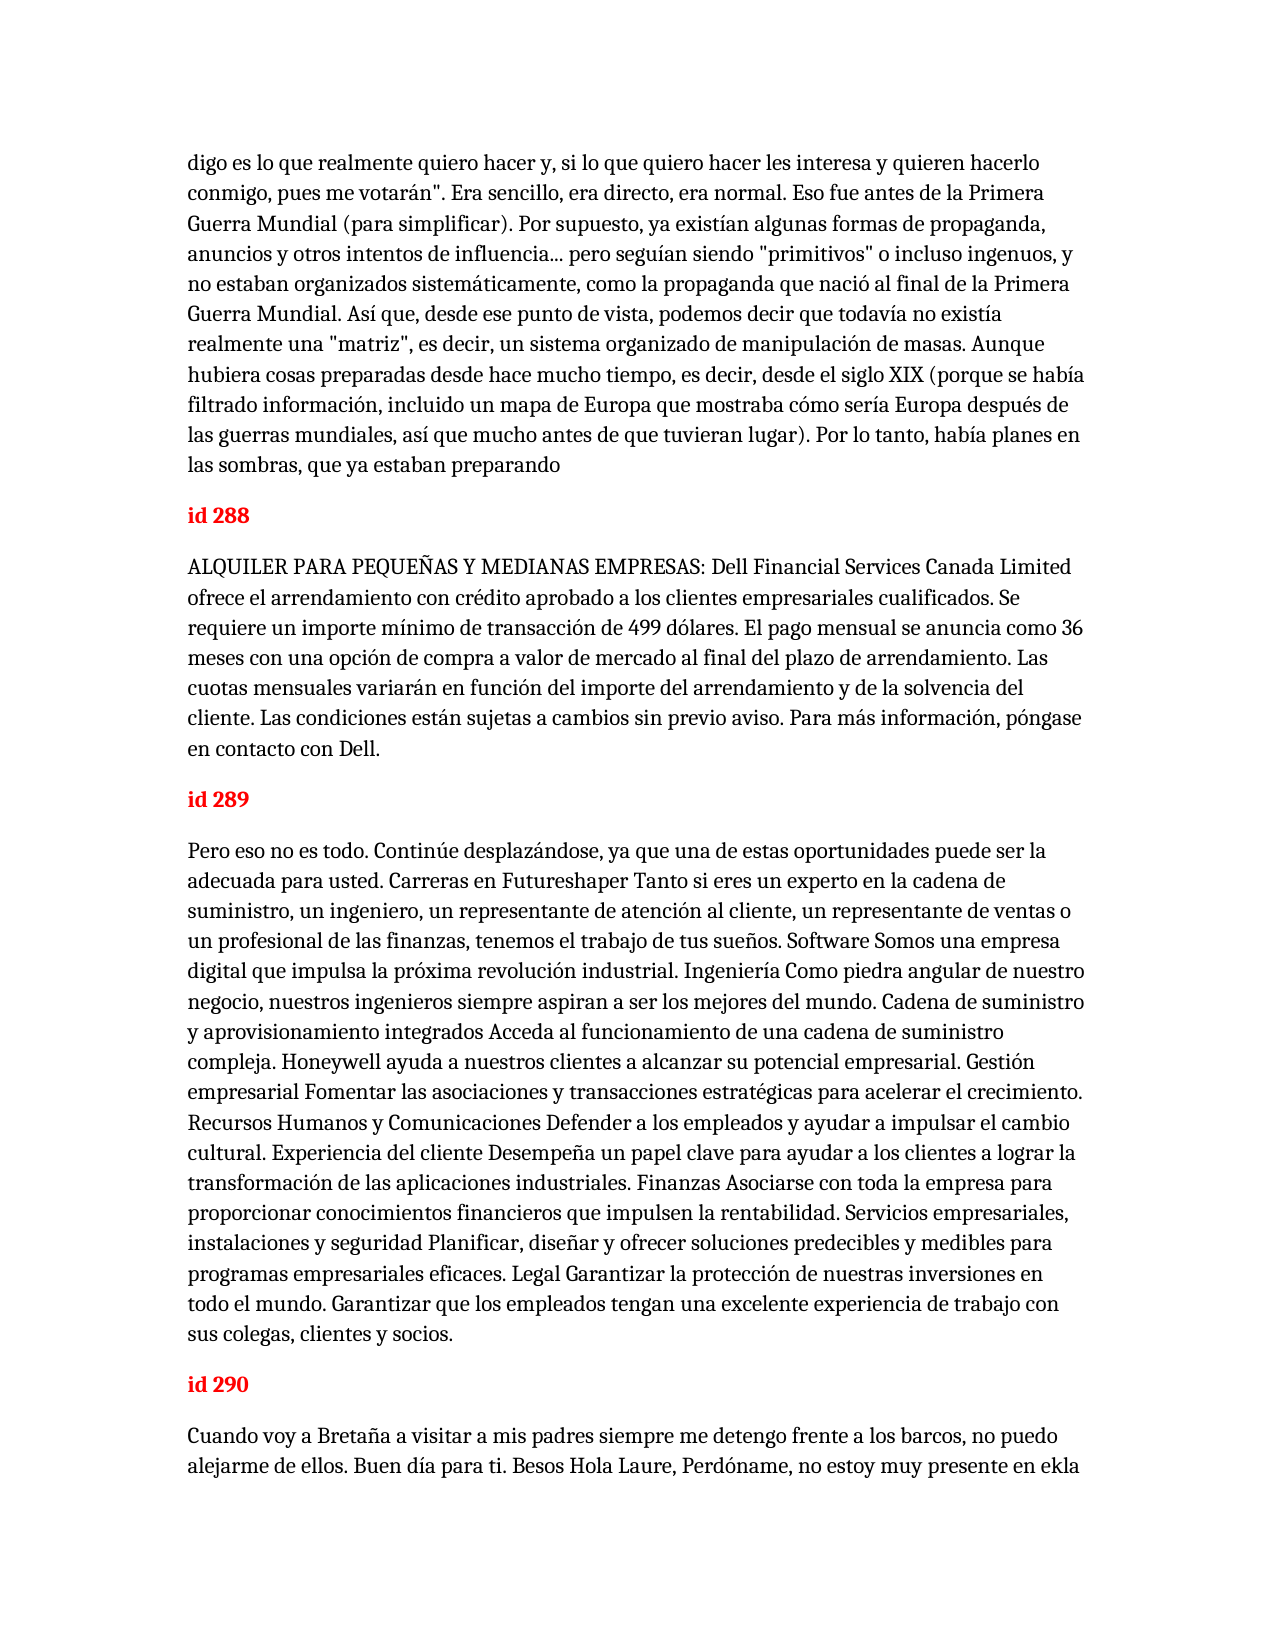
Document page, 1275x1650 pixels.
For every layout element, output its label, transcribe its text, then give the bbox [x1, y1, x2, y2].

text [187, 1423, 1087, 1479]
text id 289 [187, 786, 1087, 813]
text Pero eso no es todo. Continúe desplazándose, ya que una de estas oportunidades puede ser la adecuada para usted. Carreras en Futureshaper Tanto si eres un experto en la cadena de suministro, un ingeniero, un representante de atención al cliente, un representante de ventas o un profesional de las finanzas, tenemos el trabajo de tus sueños. Software Somos una empresa digital que impulsa la próxima revolución industrial. Ingeniería Como piedra angular de nuestro negocio, nuestros ingenieros siempre aspiran a ser los mejores del mundo. Cadena de suministro y aprovisionamiento integrados Acceda al funcionamiento de una cadena de suministro compleja. Honeywell ayuda a nuestros clientes a alcanzar su potencial empresarial. Gestión empresarial Fomentar las asociaciones y transacciones estratégicas para acelerar el crecimiento. Recursos Humanos y Comunicaciones Defender a los empleados y ayudar a impulsar el cambio cultural. Experiencia del cliente Desempeña un papel clave para ayudar a los clientes a lograr la transformación de las aplicaciones industriales. Finanzas Asociarse con toda la empresa para proporcionar conocimientos financieros que impulsen la rentabilidad. Servicios empresariales, instalaciones y seguridad Planificar, diseñar y ofrecer soluciones predecibles y medibles para programas empresariales eficaces. Legal Garantizar la protección de nuestras inversiones en todo el mundo. Garantizar que los empleados tengan una excelente experiencia de trabajo con sus colegas, clientes y socios. [187, 837, 1087, 1347]
text id 290 [187, 1372, 1087, 1398]
text id 288 [187, 503, 1087, 529]
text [187, 150, 1087, 478]
text ALQUILER PARA PEQUEÑAS Y MEDIANAS EMPRESAS: Dell Financial Services Canada Limited ofrece el arrendamiento con crédito aprobado a los clientes empresariales cualificados. Se requiere un importe mínimo de transacción de 499 dólares. El pago mensual se anuncia como 36 meses con una opción de compra a valor de mercado al final del plazo de arrendamiento. Las cuotas mensuales variarán en función del importe del arrendamiento y de la solvencia del cliente. Las condiciones están sujetas a cambios sin previo aviso. Para más información, póngase en contacto con Dell. [187, 554, 1087, 762]
